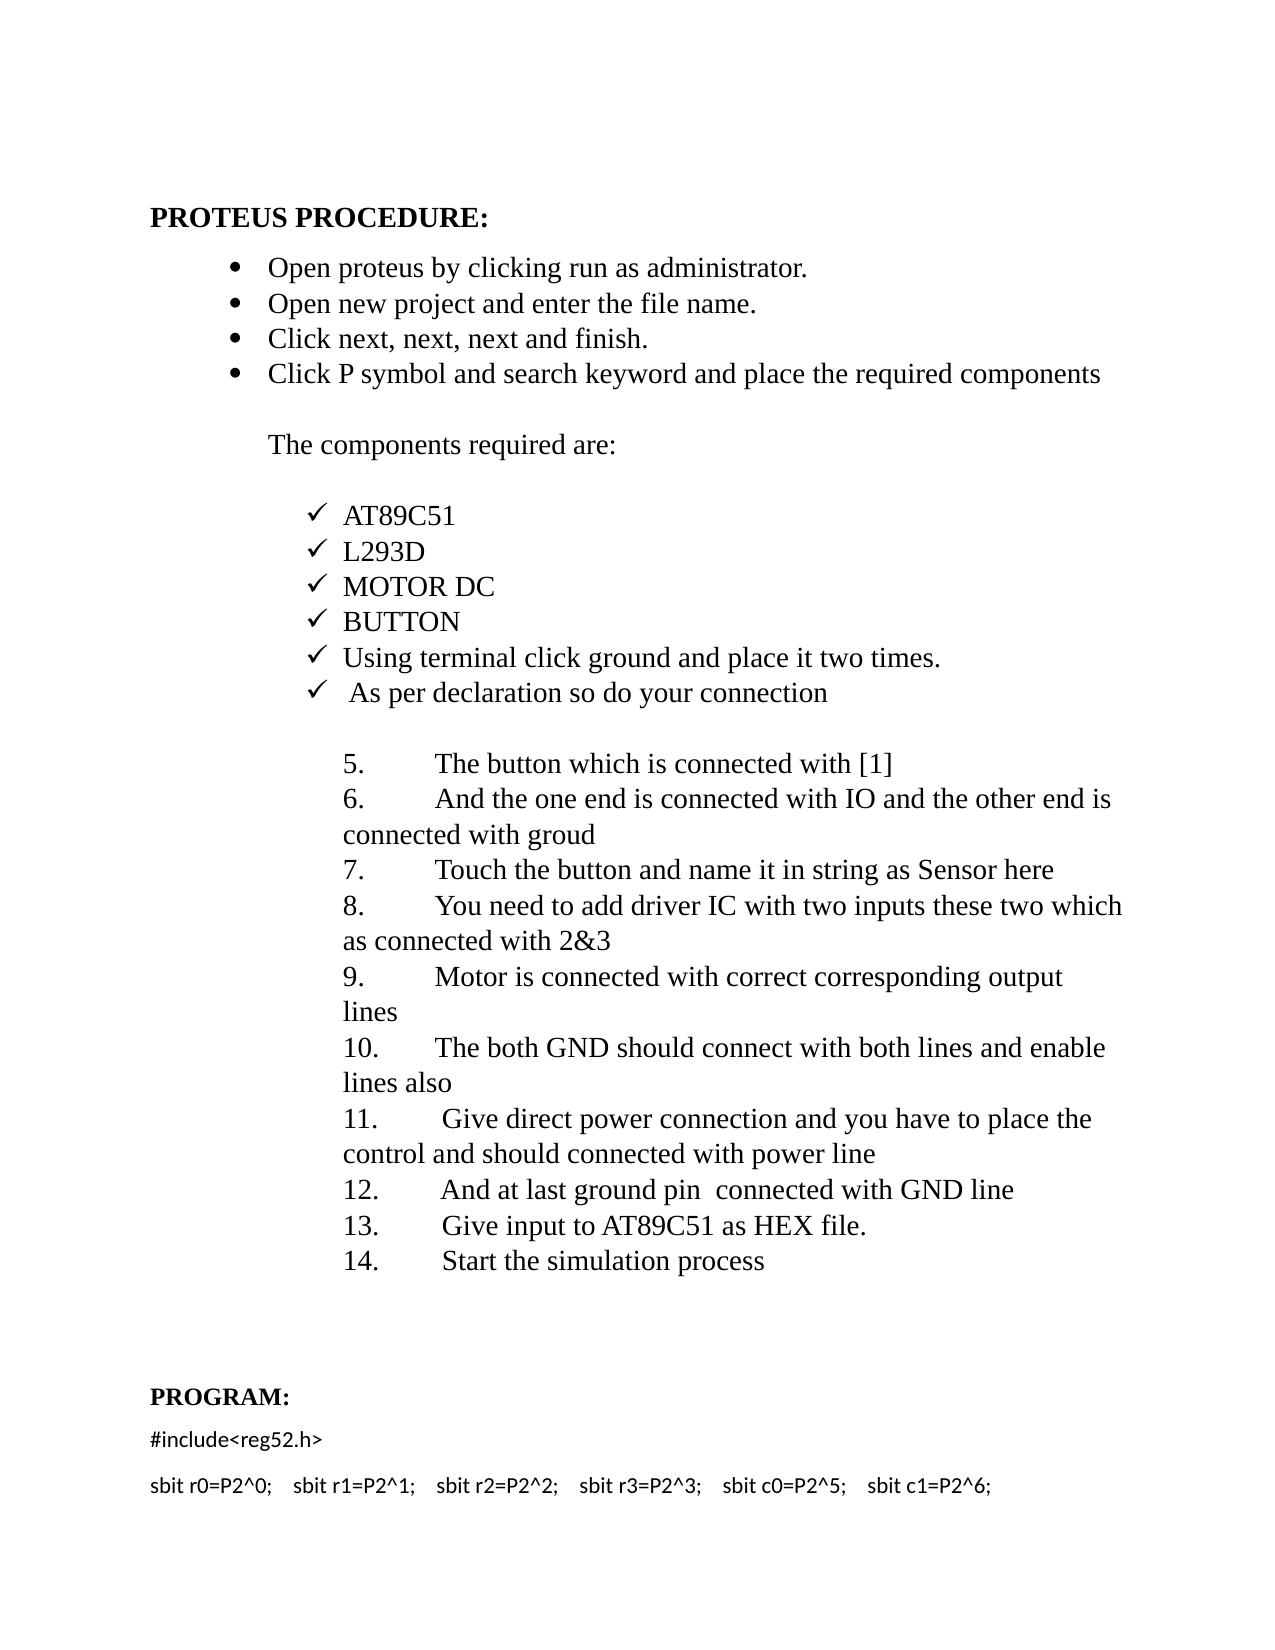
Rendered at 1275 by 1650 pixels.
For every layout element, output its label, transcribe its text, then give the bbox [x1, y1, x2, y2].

text #include<reg52.h> [150, 1425, 1125, 1453]
text sbit r0=P2^0; sbit r1=P2^1; sbit r2=P2^2; sbit r3=P2^3; sbit c0=P2^5; sbit c1=P2^6; [150, 1472, 1125, 1499]
list 12. And at last ground pin connected with GND line [343, 1172, 1125, 1206]
list 8. You need to add driver IC with two inputs these two which as connected with 2&3 [343, 888, 1125, 957]
list Open proteus by clicking run as administrator. [230, 251, 1125, 284]
list The components required are: [268, 427, 1125, 461]
list Click next, next, next and finish. [230, 321, 1125, 355]
list 6. And the one end is connected with IO and the other end is connected with groud [343, 781, 1125, 850]
list L293D [305, 534, 1125, 567]
list 9. Motor is connected with correct corresponding output lines [343, 959, 1125, 1028]
list Click P symbol and search keyword and place the required components [230, 357, 1125, 390]
list 10. The both GND should connect with both lines and enable lines also [343, 1030, 1125, 1099]
text PROGRAM: [150, 1382, 1125, 1410]
list As per declaration so do your connection [305, 675, 1125, 709]
list 5. The button which is connected with [1] [343, 746, 1125, 779]
list Using terminal click ground and place it two times. [305, 640, 1125, 673]
list 11. Give direct power connection and you have to place the control and should connected with power line [343, 1101, 1125, 1170]
list Open new project and enter the file name. [230, 286, 1125, 319]
list BUTTON [305, 604, 1125, 638]
list 13. Give input to AT89C51 as HEX file. [343, 1208, 1125, 1241]
list MOTOR DC [305, 569, 1125, 603]
list AT89C51 [305, 498, 1125, 532]
list 14. Start the simulation process [343, 1243, 1125, 1277]
text PROTEUS PROCEDURE: [150, 200, 1125, 234]
list 7. Touch the button and name it in string as Sensor here [343, 852, 1125, 886]
